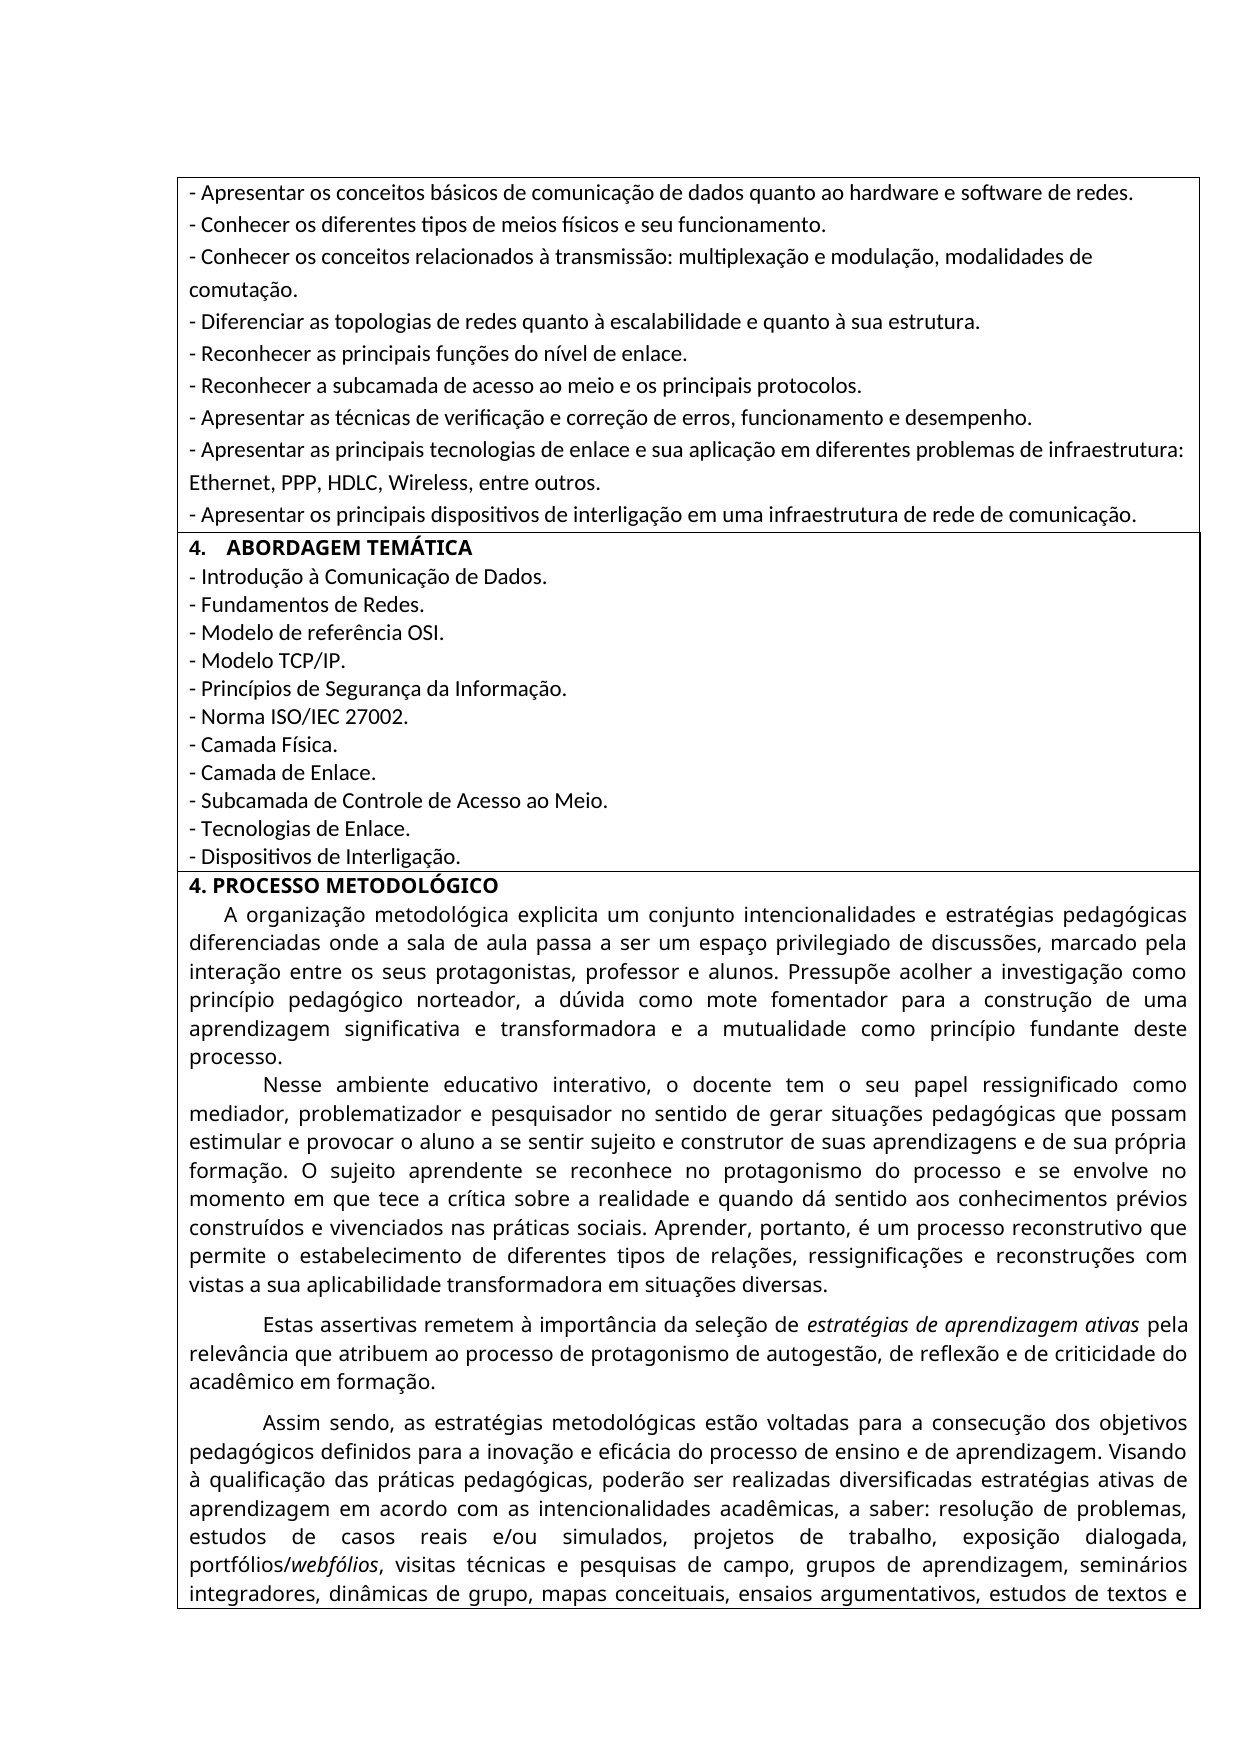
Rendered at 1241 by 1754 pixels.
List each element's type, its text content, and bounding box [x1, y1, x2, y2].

table_cell ABORDAGEM TEMÁTICA - Introdução à Comunicação de Dados. - Fundamentos de Redes. - Modelo de referência OSI. - Modelo TCP/IP. - Princípios de Segurança da Informação. - Norma ISO/IEC 27002. - Camada Física. - Camada de Enlace. - Subcamada de Controle de Acesso ao Meio. - Tecnologias de Enlace. - Dispositivos de Interligação. [178, 533, 1199, 871]
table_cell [178, 178, 1199, 532]
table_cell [178, 872, 1199, 1607]
